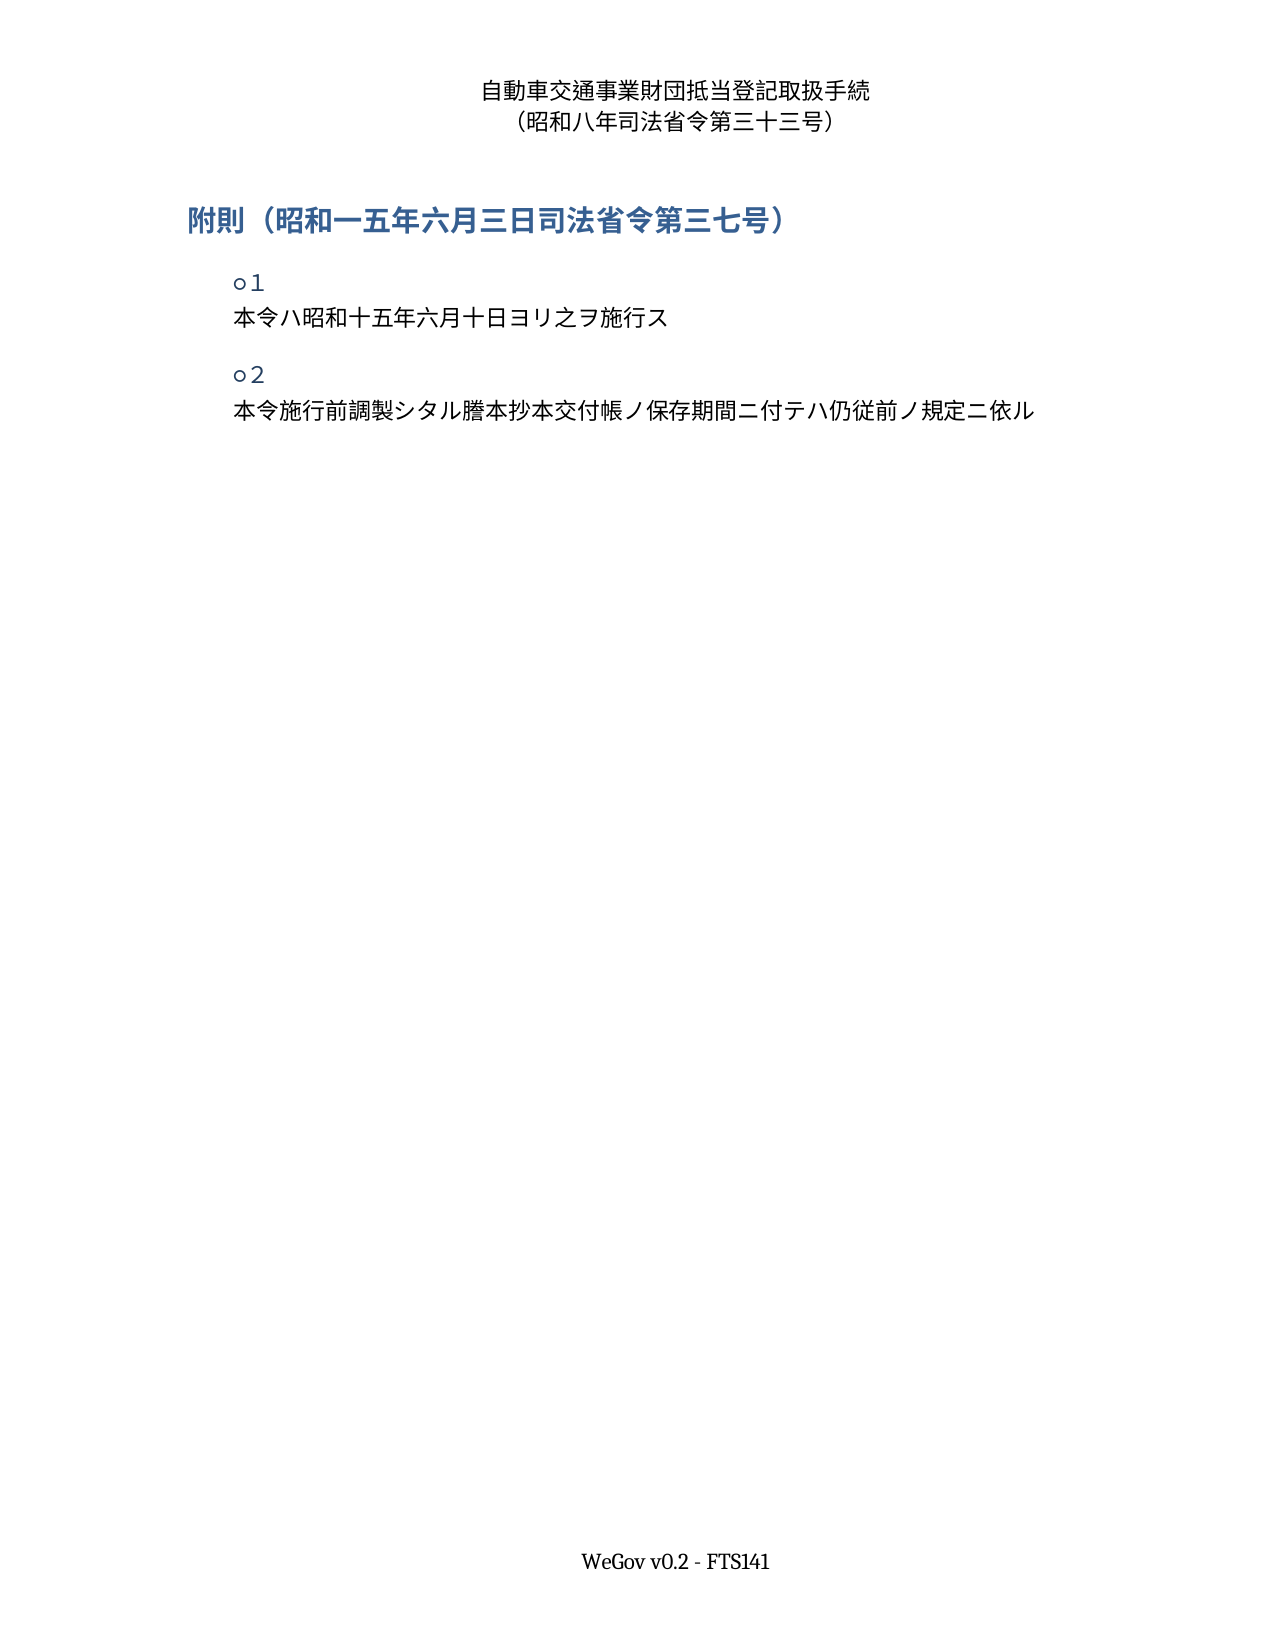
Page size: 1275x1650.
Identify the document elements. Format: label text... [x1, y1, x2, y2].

subtitle ○１ [233, 266, 1087, 298]
subtitle 附則（昭和一五年六月三日司法省令第三七号） [187, 200, 1087, 240]
subtitle ○２ [233, 359, 1087, 390]
text 本令施行前調製シタル謄本抄本交付帳ノ保存期間ニ付テハ仍従前ノ規定ニ依ル [233, 395, 1087, 426]
text 本令ハ昭和十五年六月十日ヨリ之ヲ施行ス [233, 302, 1087, 334]
